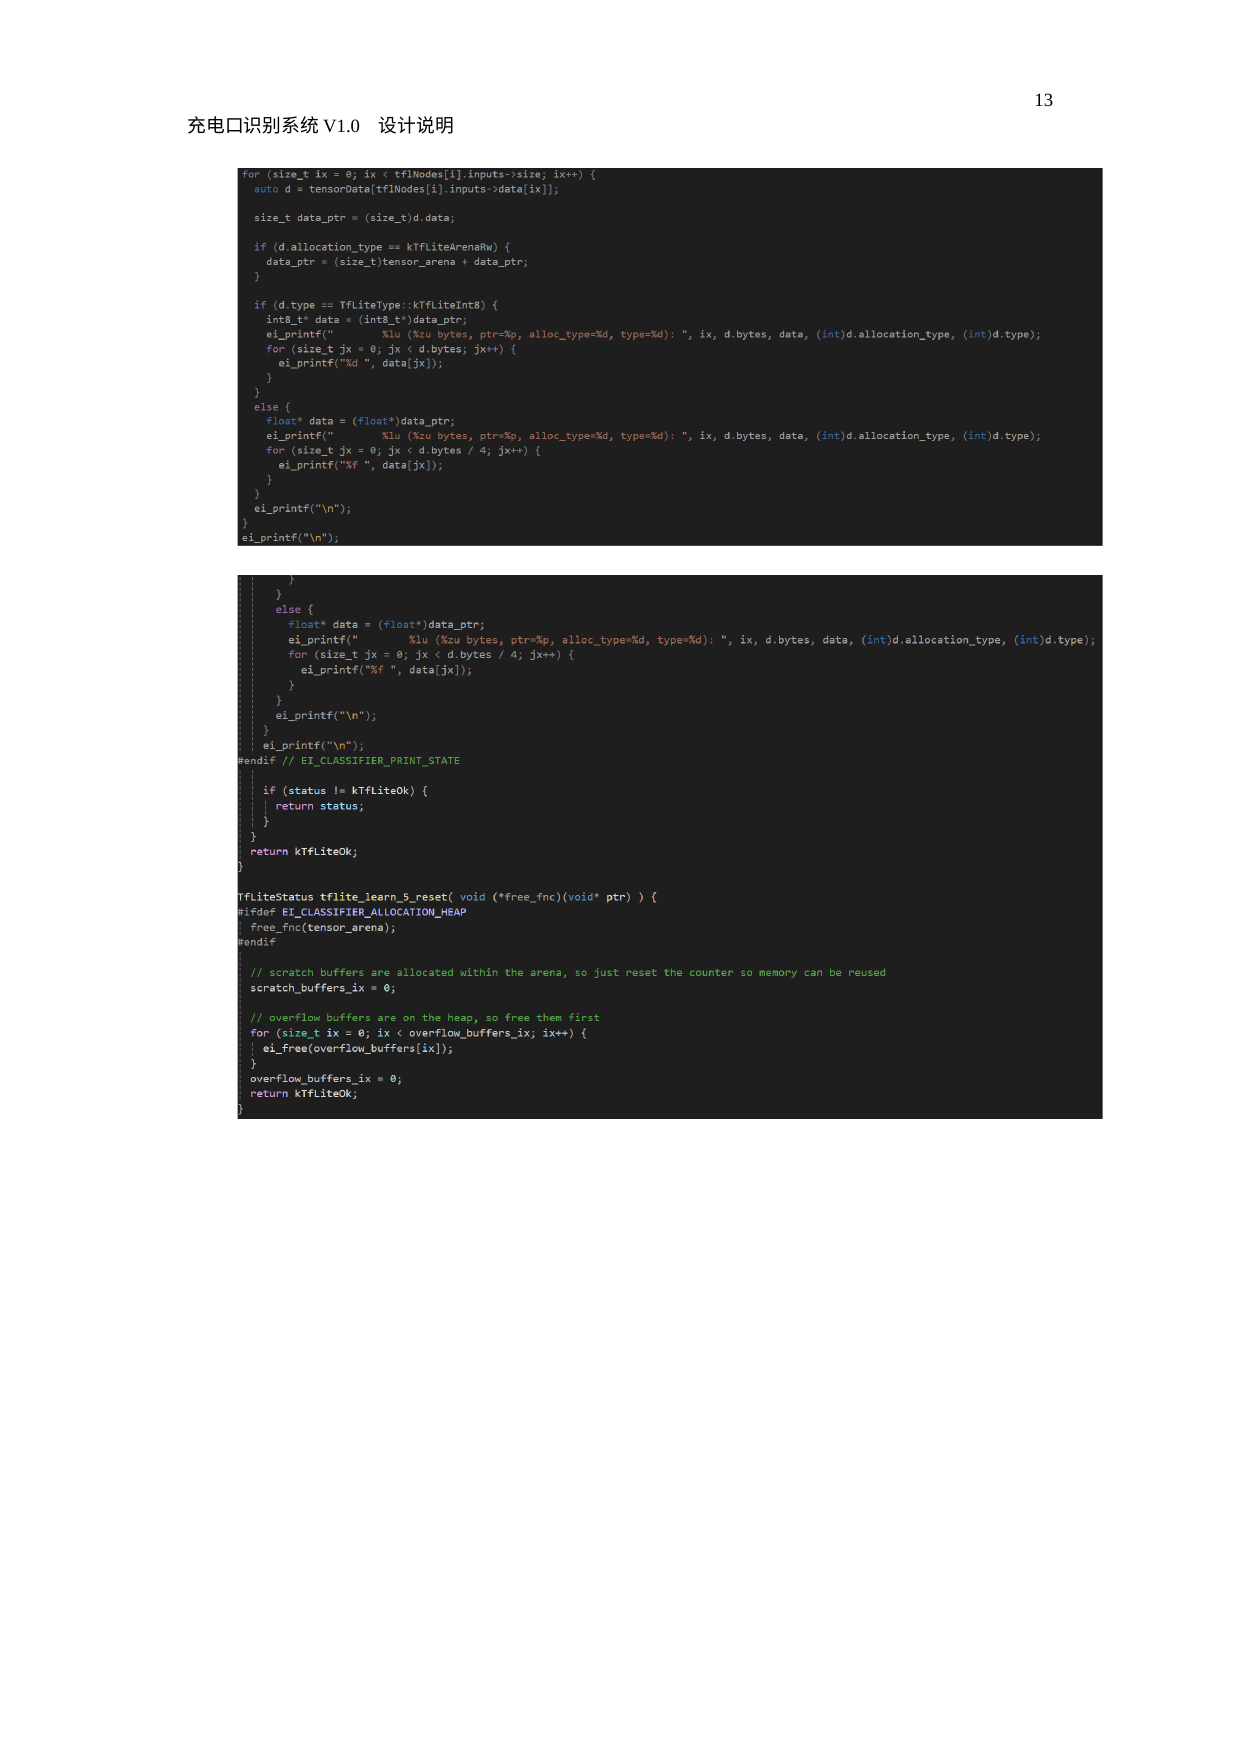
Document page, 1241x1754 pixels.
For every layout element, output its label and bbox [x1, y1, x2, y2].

picture [237, 168, 1103, 546]
picture [237, 575, 1103, 1119]
